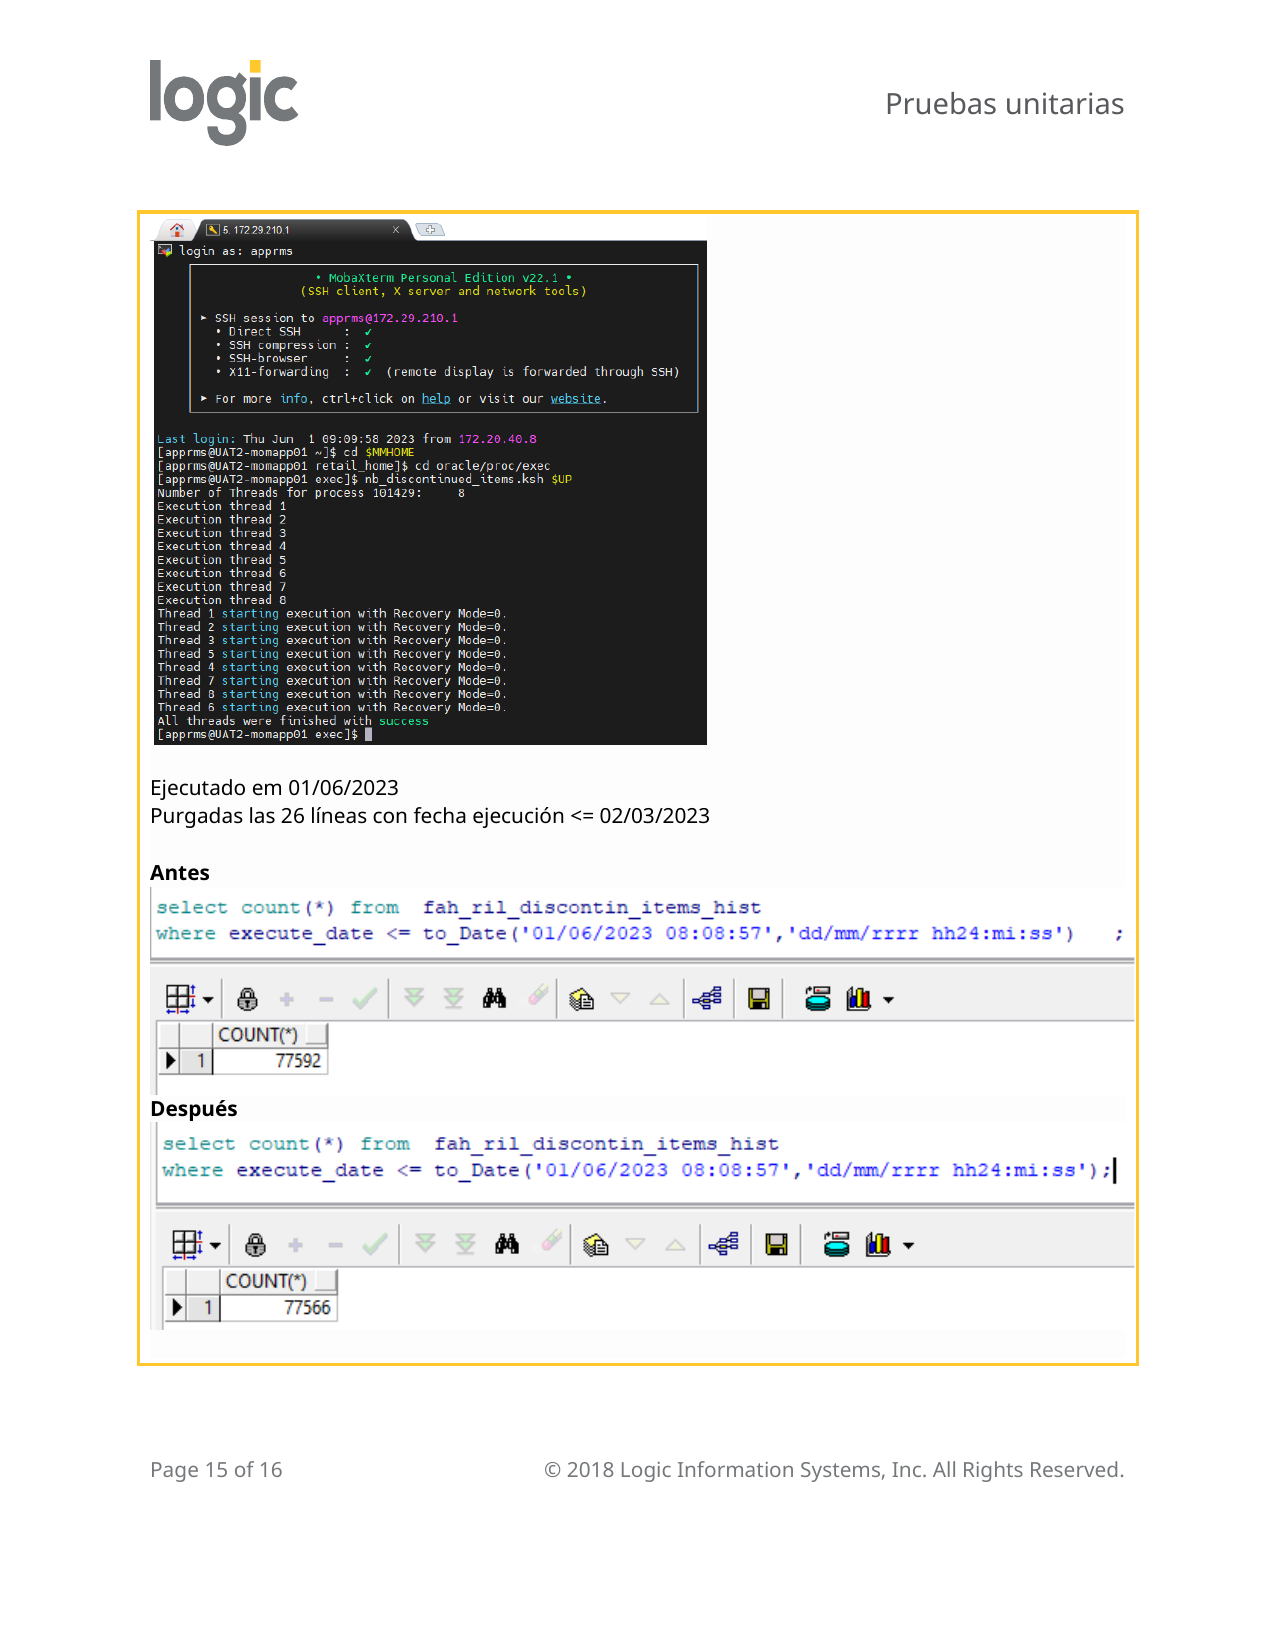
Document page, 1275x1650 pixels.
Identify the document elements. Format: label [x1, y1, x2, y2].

picture [150, 216, 707, 745]
picture [150, 1122, 1135, 1330]
picture [150, 887, 1135, 1095]
table_cell [140, 214, 1136, 1363]
